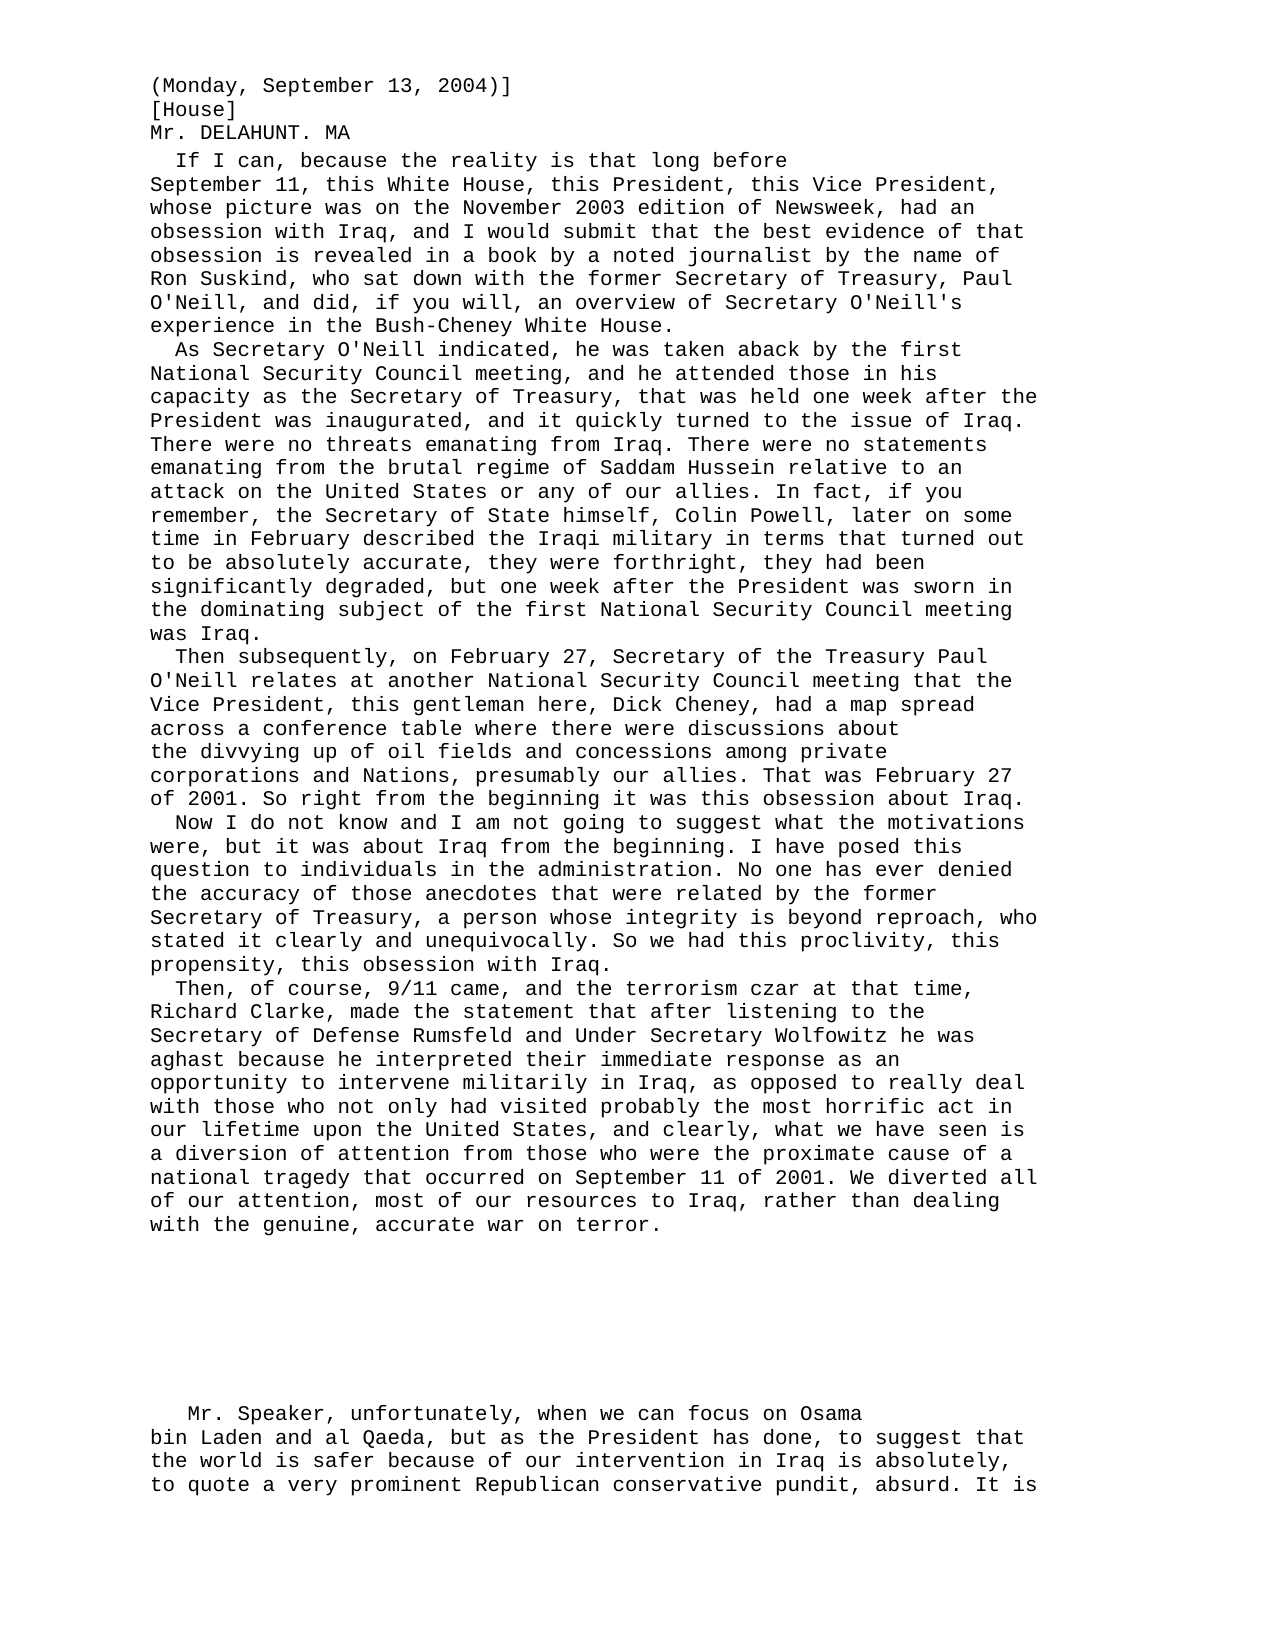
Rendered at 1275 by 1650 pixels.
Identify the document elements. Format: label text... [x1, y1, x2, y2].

text Then subsequently, on February 27, Secretary of the Treasury Paul [150, 647, 1125, 670]
text attack on the United States or any of our allies. In fact, if you [150, 481, 1125, 505]
text our lifetime upon the United States, and clearly, what we have seen is [150, 1119, 1125, 1143]
text were, but it was about Iraq from the beginning. I have posed this [150, 836, 1125, 859]
text If I can, because the reality is that long before [150, 150, 1125, 174]
text to quote a very prominent Republican conservative pundit, absurd. It is [150, 1474, 1125, 1498]
text obsession with Iraq, and I would submit that the best evidence of that [150, 221, 1125, 244]
text the accuracy of those anecdotes that were related by the former [150, 883, 1125, 907]
text significantly degraded, but one week after the President was sworn in [150, 576, 1125, 599]
text of 2001. So right from the beginning it was this obsession about Iraq. [150, 788, 1125, 812]
text remember, the Secretary of State himself, Colin Powell, later on some [150, 505, 1125, 528]
text across a conference table where there were discussions about [150, 717, 1125, 741]
text stated it clearly and unequivocally. So we had this proclivity, this [150, 930, 1125, 954]
text Secretary of Treasury, a person whose integrity is beyond reproach, who [150, 907, 1125, 930]
text opportunity to intervene militarily in Iraq, as opposed to really deal [150, 1072, 1125, 1096]
text National Security Council meeting, and he attended those in his [150, 363, 1125, 386]
text Vice President, this gentleman here, Dick Cheney, had a map spread [150, 694, 1125, 717]
text a diversion of attention from those who were the proximate cause of a [150, 1143, 1125, 1167]
text bin Laden and al Qaeda, but as the President has done, to suggest that [150, 1427, 1125, 1451]
text the world is safer because of our intervention in Iraq is absolutely, [150, 1451, 1125, 1474]
text question to individuals in the administration. No one has ever denied [150, 859, 1125, 883]
text the dominating subject of the first National Security Council meeting [150, 599, 1125, 623]
text September 11, this White House, this President, this Vice President, [150, 174, 1125, 197]
text to be absolutely accurate, they were forthright, they had been [150, 552, 1125, 576]
text was Iraq. [150, 623, 1125, 647]
text Richard Clarke, made the statement that after listening to the [150, 1001, 1125, 1025]
text national tragedy that occurred on September 11 of 2001. We diverted all [150, 1167, 1125, 1190]
text aghast because he interpreted their immediate response as an [150, 1048, 1125, 1072]
text As Secretary O'Neill indicated, he was taken aback by the first [150, 339, 1125, 363]
text propensity, this obsession with Iraq. [150, 954, 1125, 978]
text Now I do not know and I am not going to suggest what the motivations [150, 812, 1125, 836]
text There were no threats emanating from Iraq. There were no statements [150, 434, 1125, 457]
text the divvying up of oil fields and concessions among private [150, 741, 1125, 765]
text with those who not only had visited probably the most horrific act in [150, 1096, 1125, 1119]
text corporations and Nations, presumably our allies. That was February 27 [150, 765, 1125, 788]
text of our attention, most of our resources to Iraq, rather than dealing [150, 1190, 1125, 1214]
text emanating from the brutal regime of Saddam Hussein relative to an [150, 457, 1125, 481]
text Mr. Speaker, unfortunately, when we can focus on Osama [150, 1403, 1125, 1427]
text President was inaugurated, and it quickly turned to the issue of Iraq. [150, 410, 1125, 434]
text Then, of course, 9/11 came, and the terrorism czar at that time, [150, 978, 1125, 1001]
text time in February described the Iraqi military in terms that turned out [150, 528, 1125, 552]
text whose picture was on the November 2003 edition of Newsweek, had an [150, 197, 1125, 221]
text Ron Suskind, who sat down with the former Secretary of Treasury, Paul [150, 268, 1125, 292]
text experience in the Bush-Cheney White House. [150, 316, 1125, 339]
text O'Neill, and did, if you will, an overview of Secretary O'Neill's [150, 292, 1125, 316]
text capacity as the Secretary of Treasury, that was held one week after the [150, 386, 1125, 410]
text Secretary of Defense Rumsfeld and Under Secretary Wolfowitz he was [150, 1025, 1125, 1048]
text O'Neill relates at another National Security Council meeting that the [150, 670, 1125, 694]
text obsession is revealed in a book by a noted journalist by the name of [150, 244, 1125, 268]
text with the genuine, accurate war on terror. [150, 1214, 1125, 1238]
